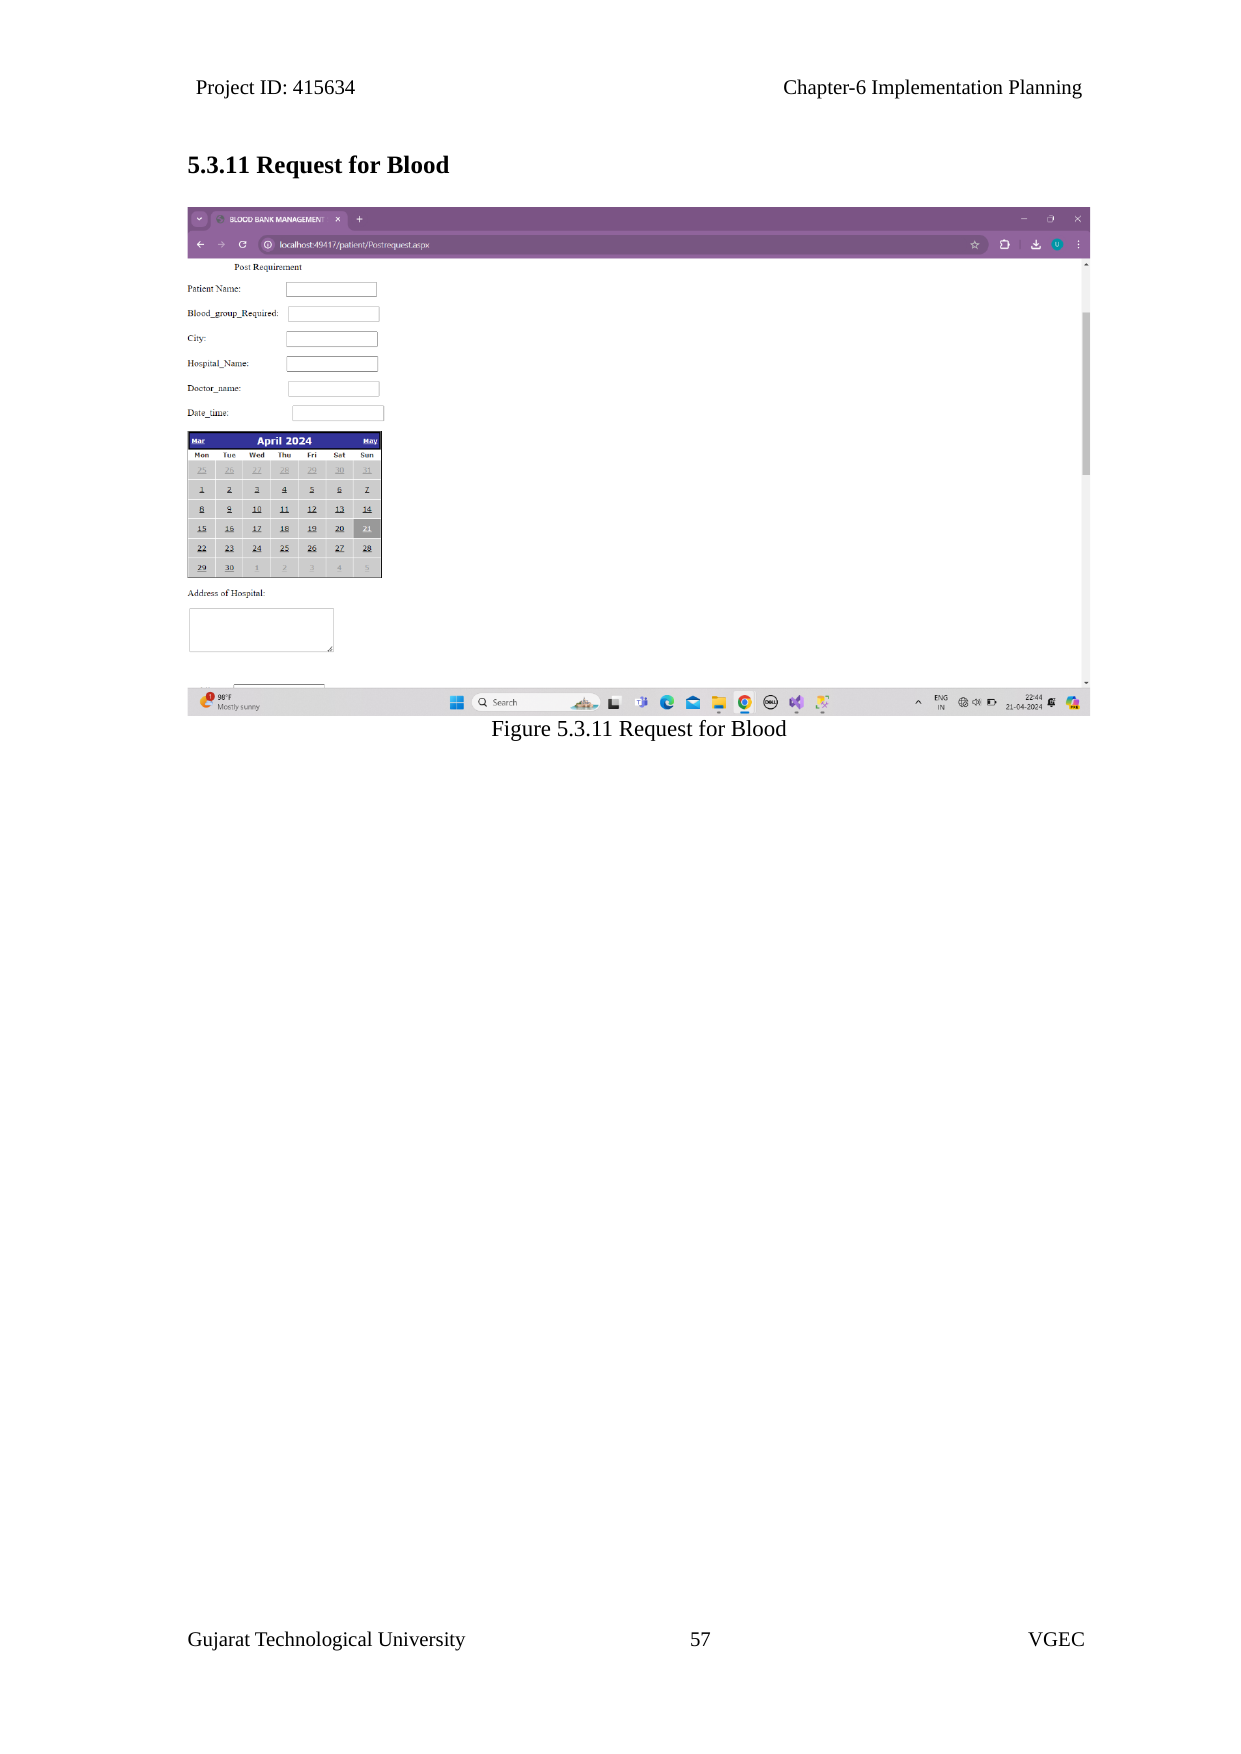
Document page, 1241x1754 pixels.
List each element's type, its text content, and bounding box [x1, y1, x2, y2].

text 5.3.11 Request for Blood [187, 150, 1090, 179]
picture [187, 207, 1091, 716]
text Figure 5.3.11 Request for Blood [187, 716, 1090, 742]
